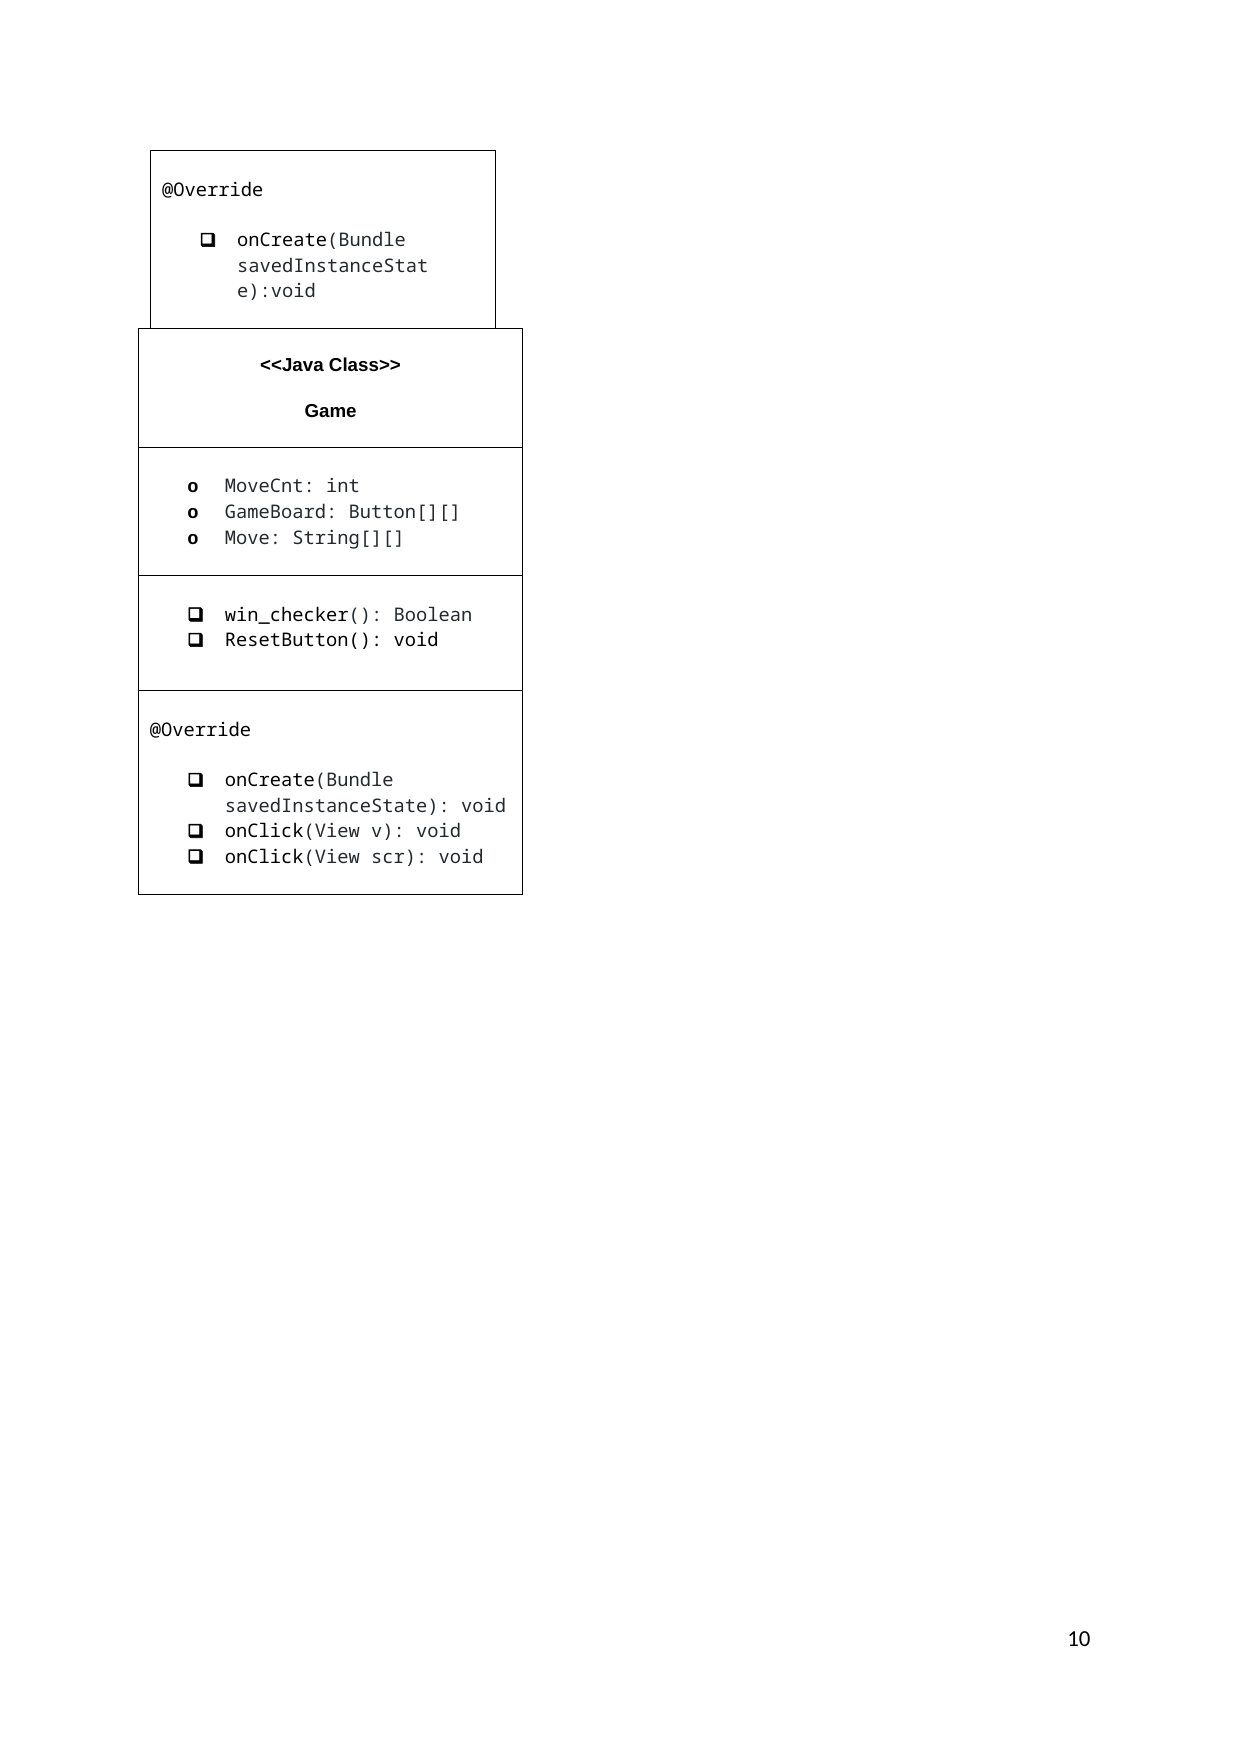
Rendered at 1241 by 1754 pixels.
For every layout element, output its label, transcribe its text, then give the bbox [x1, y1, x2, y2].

table_cell win_checker(): Boolean ResetButton(): void [139, 576, 522, 690]
table_cell MoveCnt: int GameBoard: Button[][] Move: String[][] [139, 448, 522, 575]
table_header <<Java Class>> Game [139, 329, 522, 447]
table_cell @Override onCreate(Bundle savedInstanceState):void [151, 151, 495, 328]
table_cell @Override onCreate(Bundle savedInstanceState): void onClick(View v): void onClick(View scr): void [139, 691, 522, 894]
